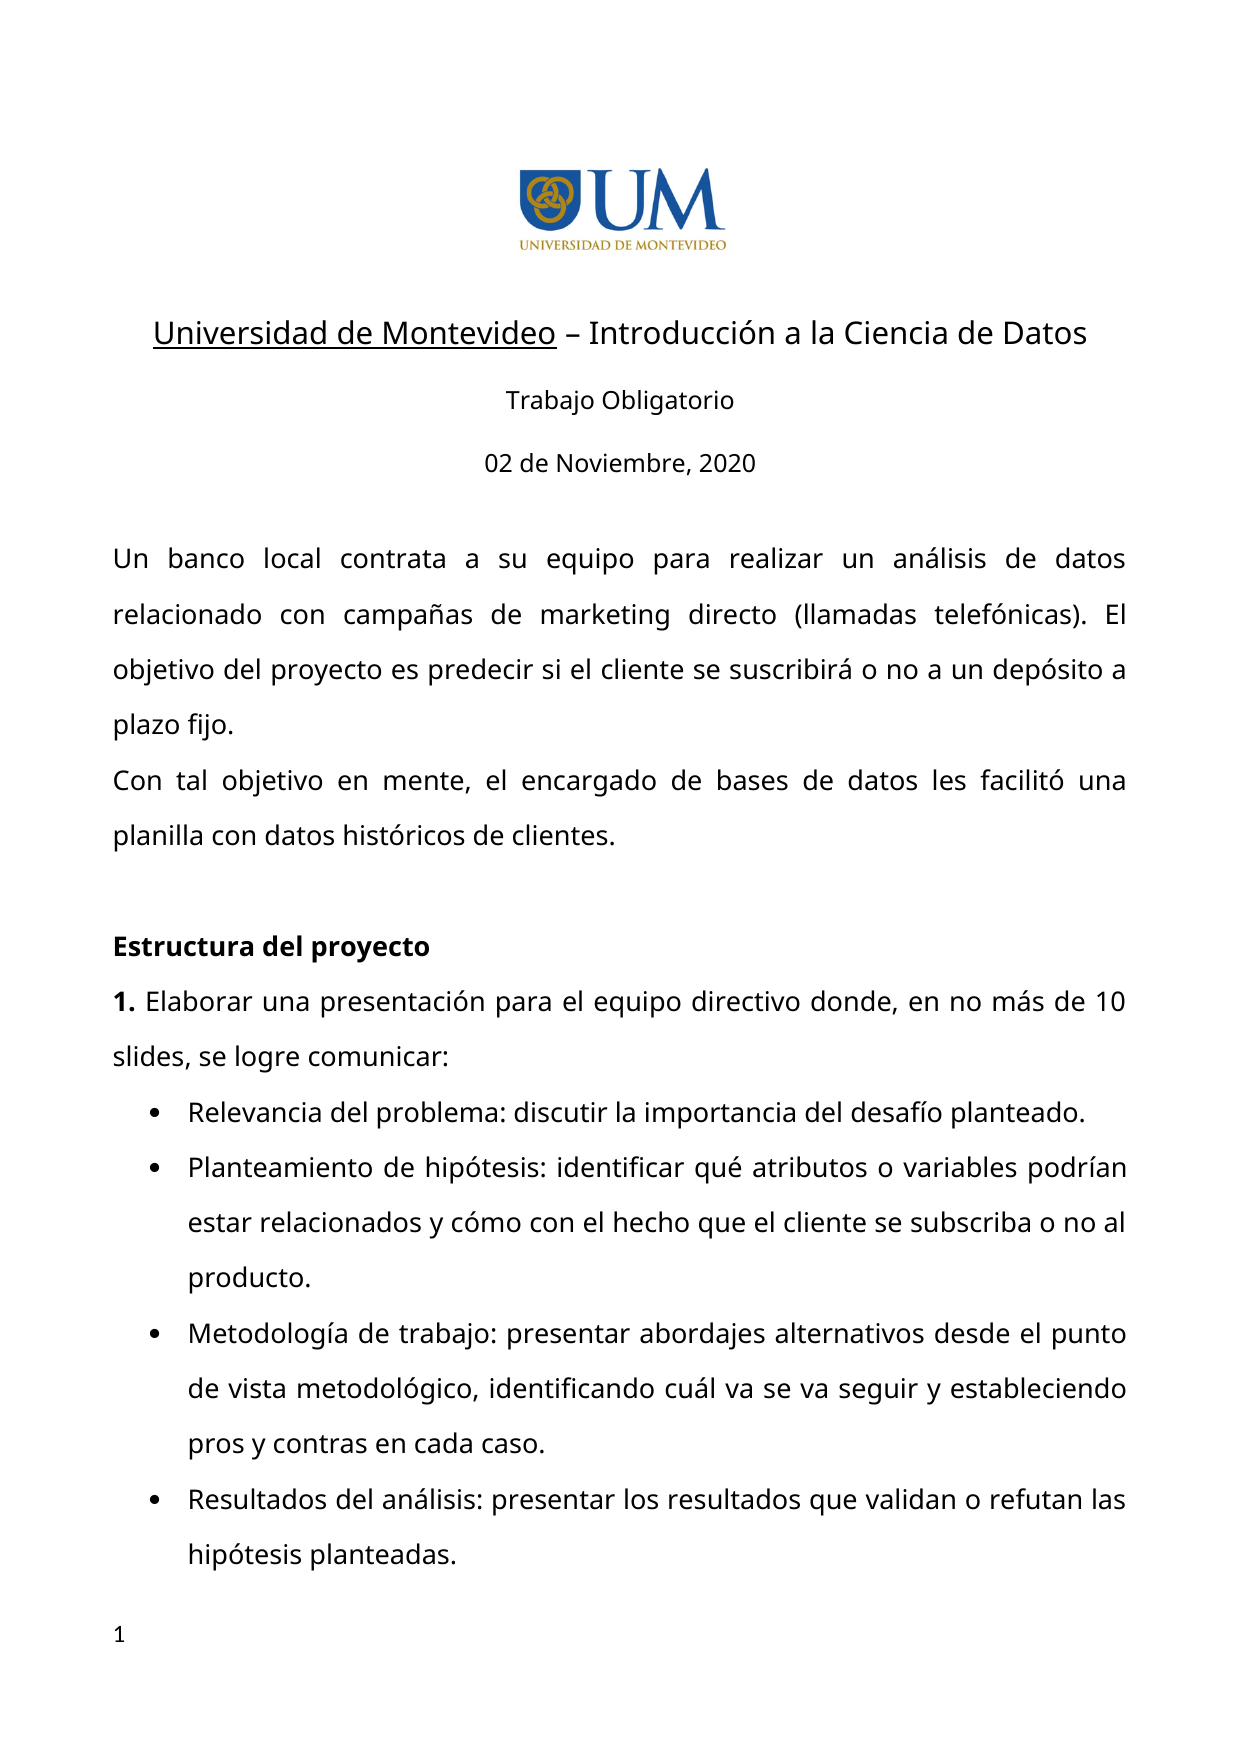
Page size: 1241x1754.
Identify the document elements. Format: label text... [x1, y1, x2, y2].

text 1. Elaborar una presentación para el equipo directivo donde, en no más de 10 slides, se logre comunicar: [112, 982, 1128, 1074]
picture [503, 150, 737, 282]
text Universidad de Montevideo – Introducción a la Ciencia de Datos [112, 311, 1128, 354]
text Un banco local contrata a su equipo para realizar un análisis de datos relacionado con campañas de marketing directo (llamadas telefónicas). El objetivo del proyecto es predecir si el cliente se suscribirá o no a un depósito a plazo fijo. [112, 540, 1128, 743]
text 02 de Noviembre, 2020 [112, 446, 1128, 480]
list Planteamiento de hipótesis: identificar qué atributos o variables podrían estar relacionados y cómo con el hecho que el cliente se subscriba o no al producto. [150, 1148, 1128, 1296]
list Resultados del análisis: presentar los resultados que validan o refutan las hipótesis planteadas. [150, 1480, 1128, 1572]
text Estructura del proyecto [112, 927, 1128, 964]
text Con tal objetivo en mente, el encargado de bases de datos les facilitó una planilla con datos históricos de clientes. [112, 761, 1128, 853]
list Metodología de trabajo: presentar abordajes alternativos desde el punto de vista metodológico, identificando cuál va se va seguir y estableciendo pros y contras en cada caso. [150, 1314, 1128, 1462]
list Relevancia del problema: discutir la importancia del desafío planteado. [150, 1093, 1128, 1130]
text Trabajo Obligatorio [112, 383, 1128, 417]
